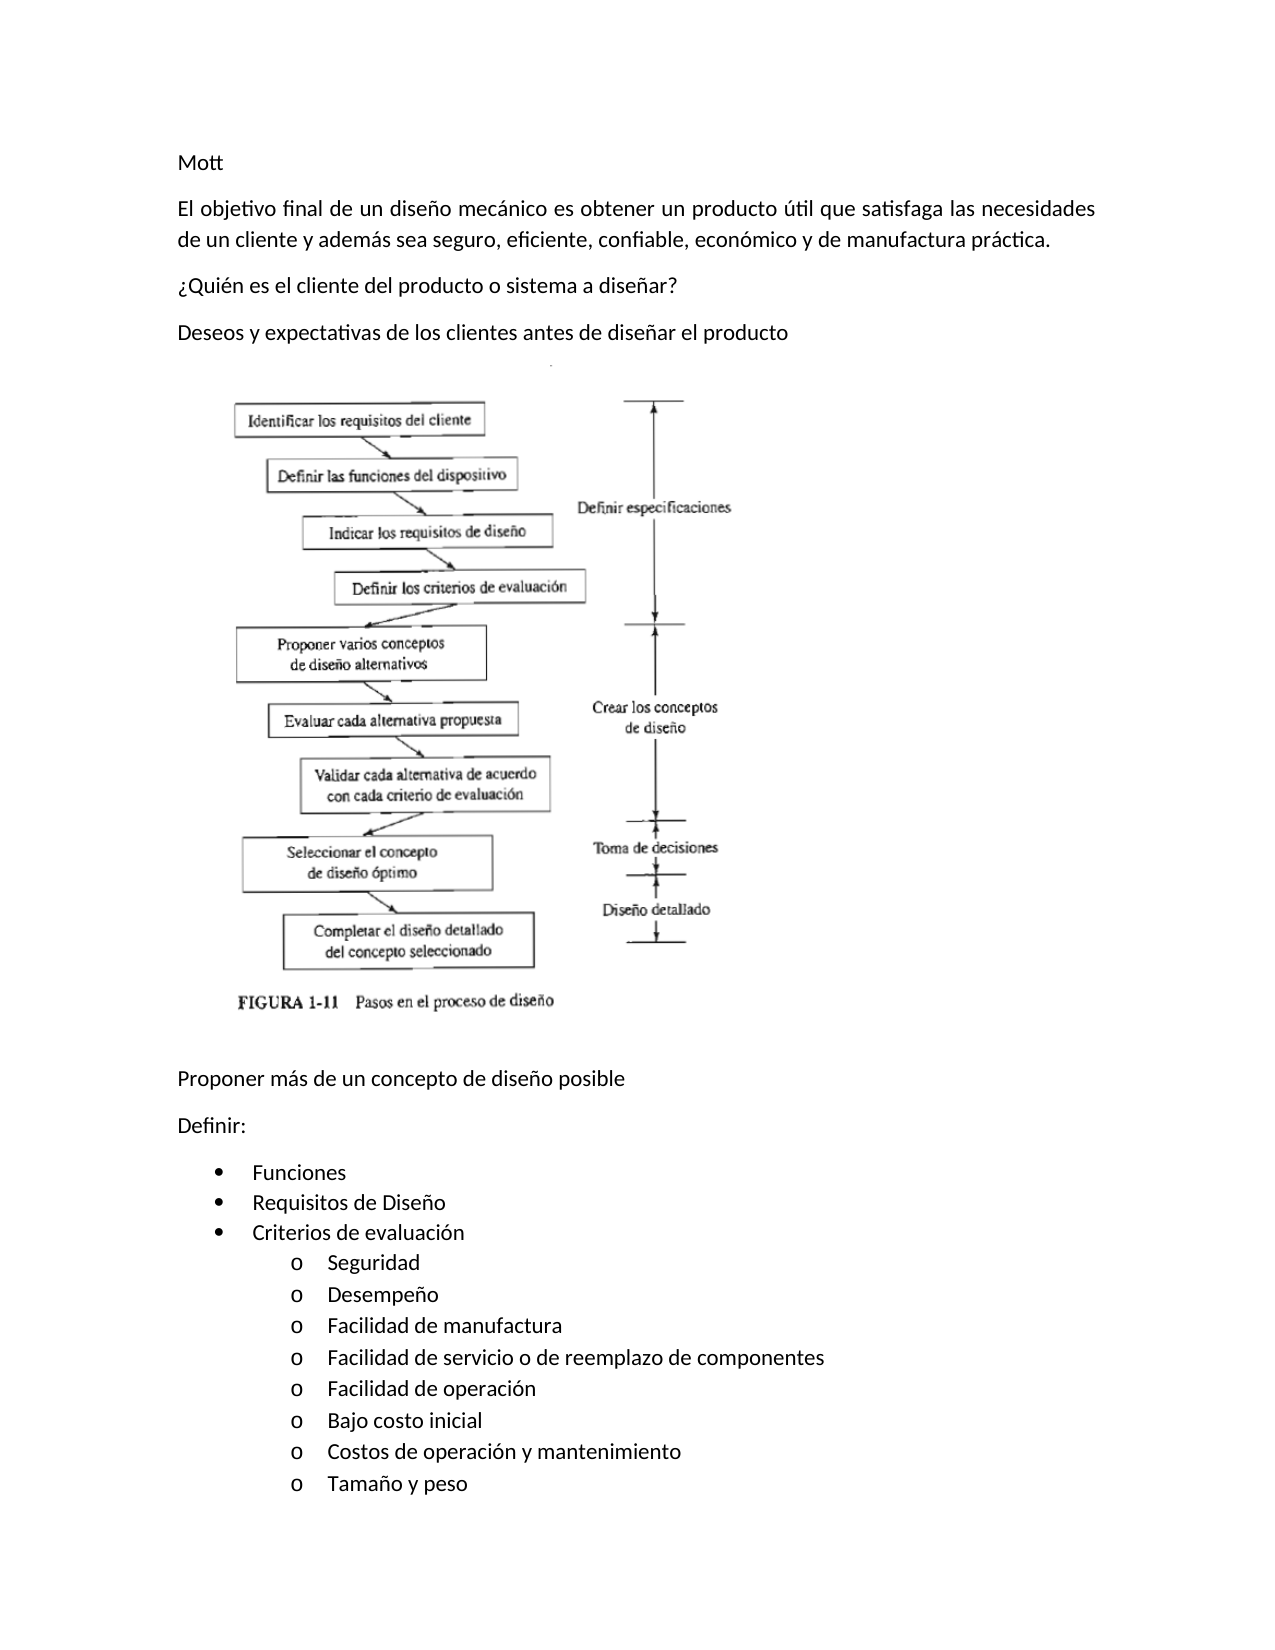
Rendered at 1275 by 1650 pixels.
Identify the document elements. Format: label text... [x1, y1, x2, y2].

text El objetivo final de un diseño mecánico es obtener un producto útil que satisfaga las necesidades de un cliente y además sea seguro, eficiente, confiable, económico y de manufactura práctica. [177, 194, 1098, 253]
list Criterios de evaluación [215, 1218, 1098, 1246]
text Deseos y expectativas de los clientes antes de diseñar el producto [177, 318, 1098, 346]
text ¿Quién es el cliente del producto o sistema a diseñar? [177, 272, 1098, 299]
list Desempeño [290, 1280, 1098, 1309]
text Mott [177, 148, 1098, 176]
list Bajo costo inicial [290, 1406, 1098, 1435]
text Proponer más de un concepto de diseño posible [177, 1064, 1098, 1092]
list Funciones [215, 1158, 1098, 1186]
picture [177, 365, 755, 1046]
list Facilidad de servicio o de reemplazo de componentes [290, 1343, 1098, 1372]
list Tamaño y peso [290, 1469, 1098, 1498]
list Costos de operación y mantenimiento [290, 1437, 1098, 1466]
text Definir: [177, 1111, 1098, 1139]
list Seguridad [290, 1248, 1098, 1278]
list Requisitos de Diseño [215, 1188, 1098, 1216]
list Facilidad de operación [290, 1374, 1098, 1403]
list Facilidad de manufactura [290, 1311, 1098, 1341]
